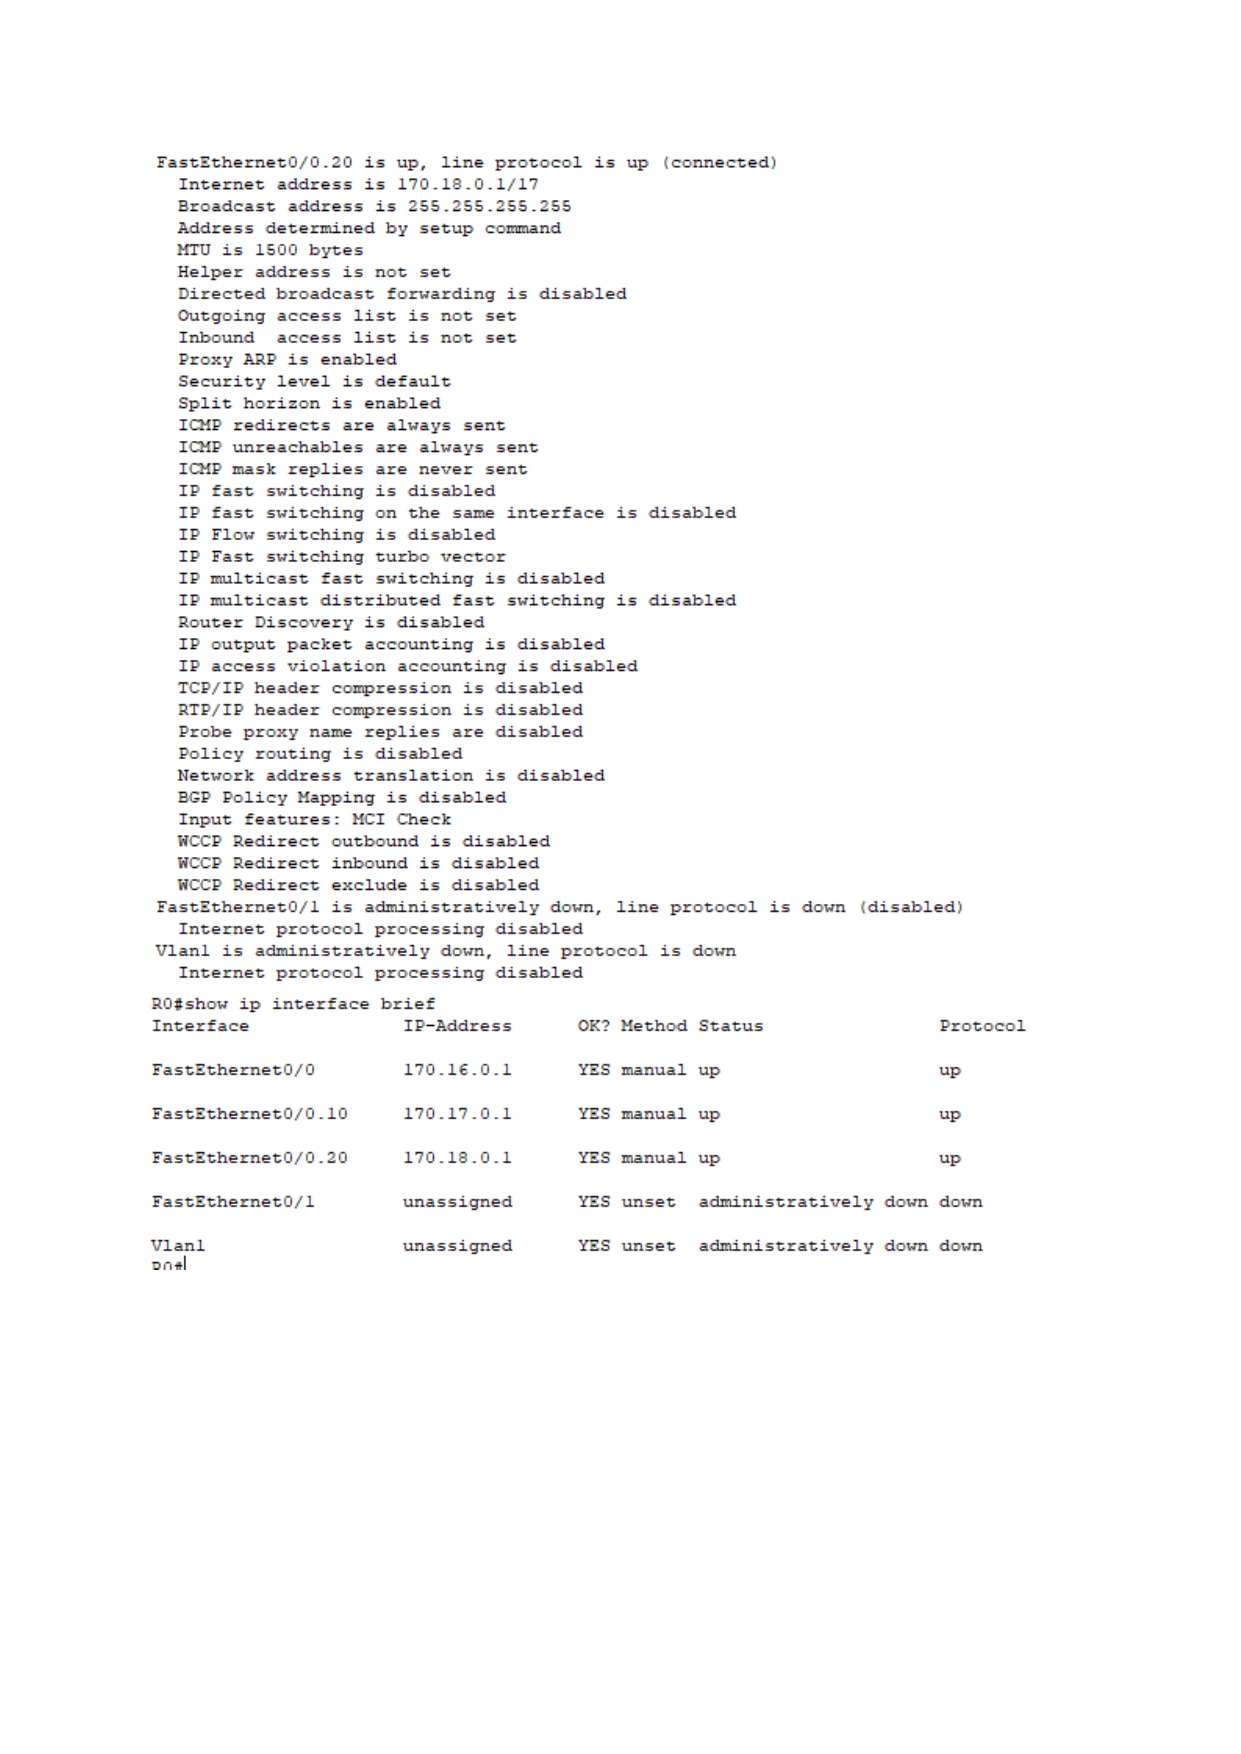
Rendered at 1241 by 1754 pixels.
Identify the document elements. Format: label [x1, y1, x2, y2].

picture [150, 992, 1066, 1270]
picture [150, 150, 968, 989]
